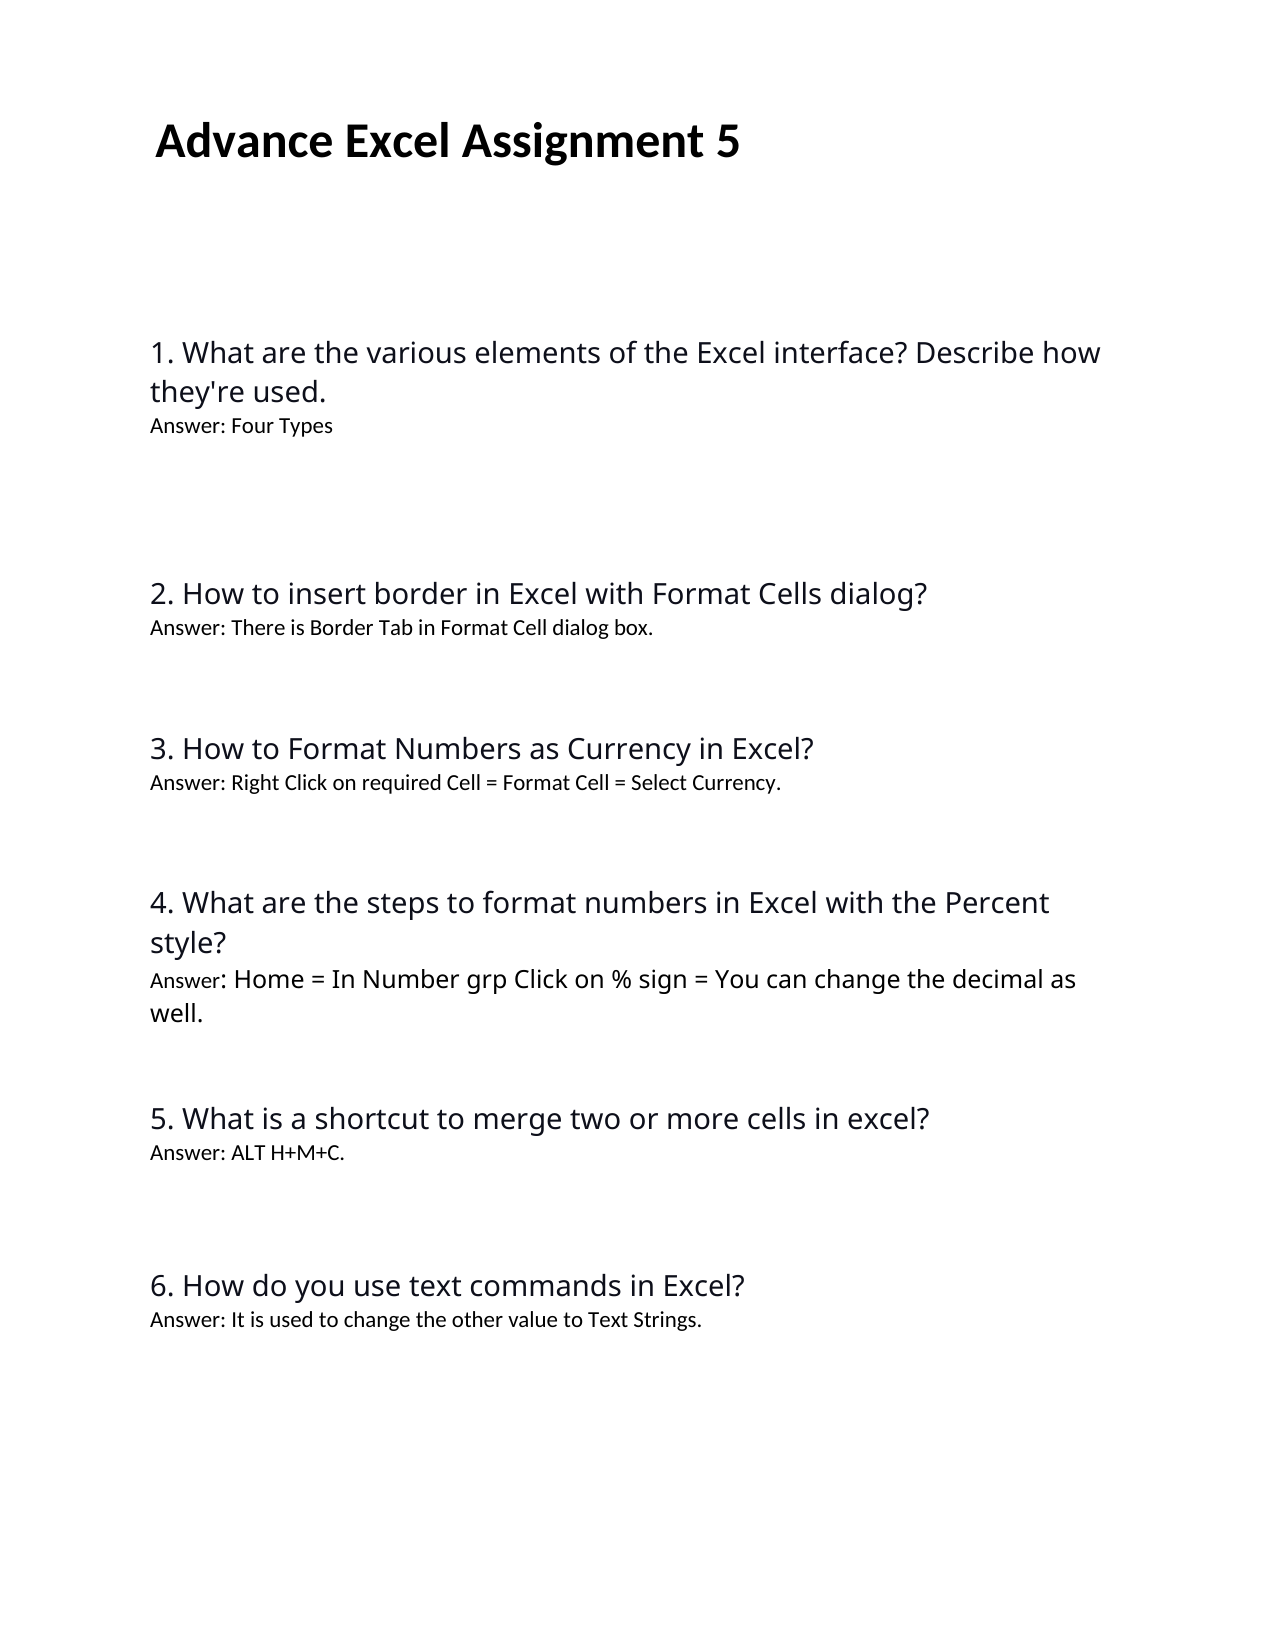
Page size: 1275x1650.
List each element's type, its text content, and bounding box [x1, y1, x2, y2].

text Answer: ALT H+M+C. [150, 1138, 1125, 1166]
text 4. What are the steps to format numbers in Excel with the Percent style? [150, 883, 1125, 962]
text Answer: Home = In Number grp Click on % sign = You can change the decimal as well. [150, 962, 1125, 1030]
text Answer: Right Click on required Cell = Format Cell = Select Currency. [150, 768, 1125, 796]
text Answer: There is Border Tab in Format Cell dialog box. [150, 613, 1125, 641]
text 2. How to insert border in Excel with Format Cells dialog? [150, 573, 1125, 613]
text 3. How to Format Numbers as Currency in Excel? [150, 728, 1125, 768]
text Answer: It is used to change the other value to Text Strings. [150, 1305, 1125, 1333]
text 5. What is a shortcut to merge two or more cells in excel? [150, 1098, 1125, 1138]
text they're used. [150, 372, 1125, 411]
text 6. How do you use text commands in Excel? [150, 1266, 1125, 1305]
text Answer: Four Types [150, 411, 1125, 439]
text 1. What are the various elements of the Excel interface? Describe how [150, 332, 1125, 372]
